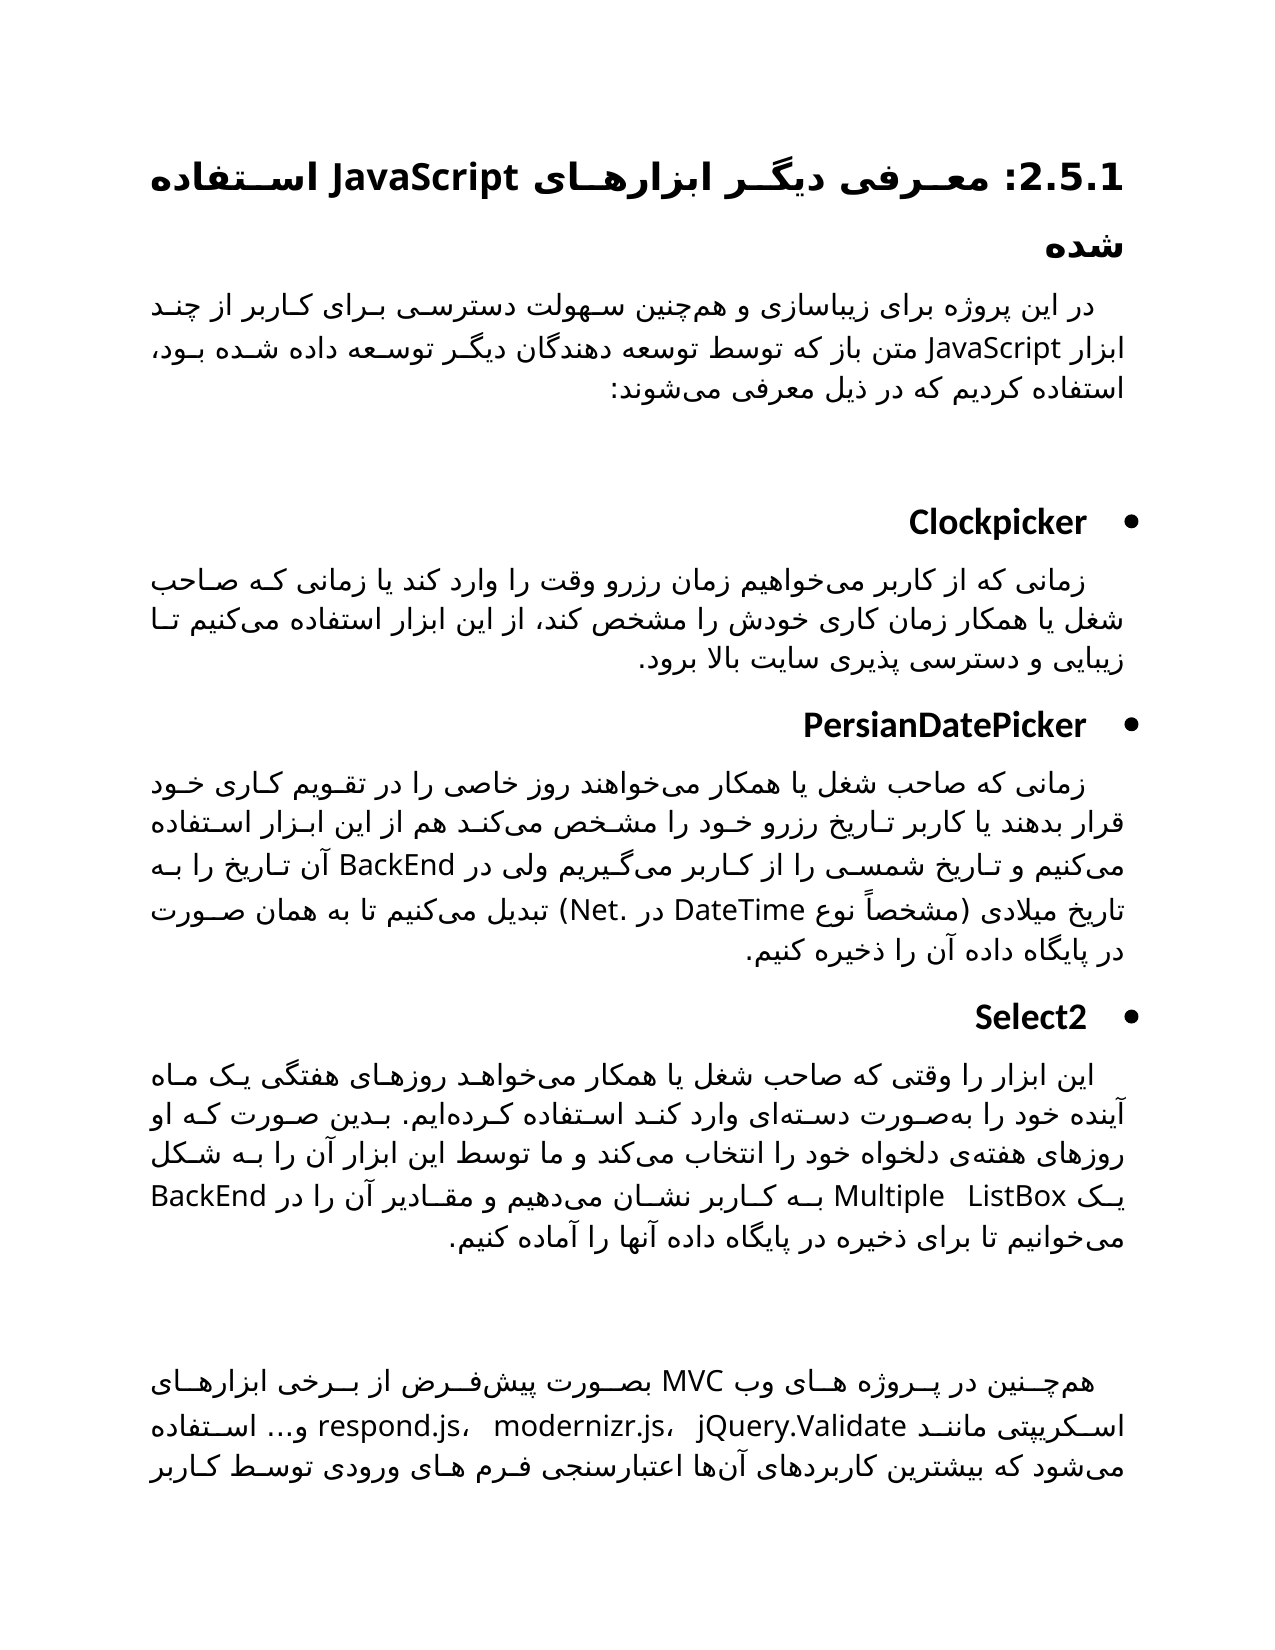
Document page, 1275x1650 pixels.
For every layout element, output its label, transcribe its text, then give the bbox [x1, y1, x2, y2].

subtitle 2.5.1: معرفی دیگر ابزارهای JavaScript استفاده شده [150, 150, 1125, 266]
list PersianDatePicker [150, 701, 1125, 747]
list Select2 [150, 993, 1125, 1039]
text زمانی که از کاربر می‌خواهیم زمان رزرو وقت را وارد کند یا زمانی که صاحب شغل یا همکار زمان کاری خودش را مشخص کند، از این ابزار استفاده می‌کنیم تا زیبایی و دسترسی پذیری سایت بالا برود. [150, 563, 1125, 675]
list Clockpicker [150, 498, 1125, 544]
text زمانی که صاحب شغل یا همکار می‌خواهند روز خاصی را در تقویم کاری خود قرار بدهند یا کاربر تاریخ رزرو خود را مشخص می‌کند هم از این ابزار استفاده می‌کنیم و تاریخ شمسی را از کاربر می‌گیریم ولی در BackEnd آن تاریخ را به تاریخ میلادی (مشخصاً نوع DateTime در .Net) تبدیل می‌کنیم تا به همان صورت در پایگاه داده آن را ذخیره کنیم. [150, 766, 1125, 967]
text در این پروژه برای زیباسازی و هم‌چنین سهولت دسترسی برای کاربر از چند ابزار JavaScript متن باز که توسط توسعه دهندگان دیگر توسعه داده شده بود، استفاده کردیم که در ذیل معرفی می‌شوند: [150, 288, 1125, 406]
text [150, 1360, 1125, 1483]
text این ابزار را وقتی که صاحب شغل یا همکار می‌خواهد روزهای هفتگی یک ماه آینده خود را به‌صورت دسته‌ای وارد کند استفاده کرده‌ایم. بدین صورت که او روزهای هفته‌ی دلخواه خود را انتخاب می‌کند و ما توسط این ابزار آن را به شکل یک Multiple ListBox به کاربر نشان می‌دهیم و مقادیر آن را در BackEnd می‌خوانیم تا برای ذخیره در پایگاه داده آنها را آماده کنیم. [150, 1058, 1125, 1254]
